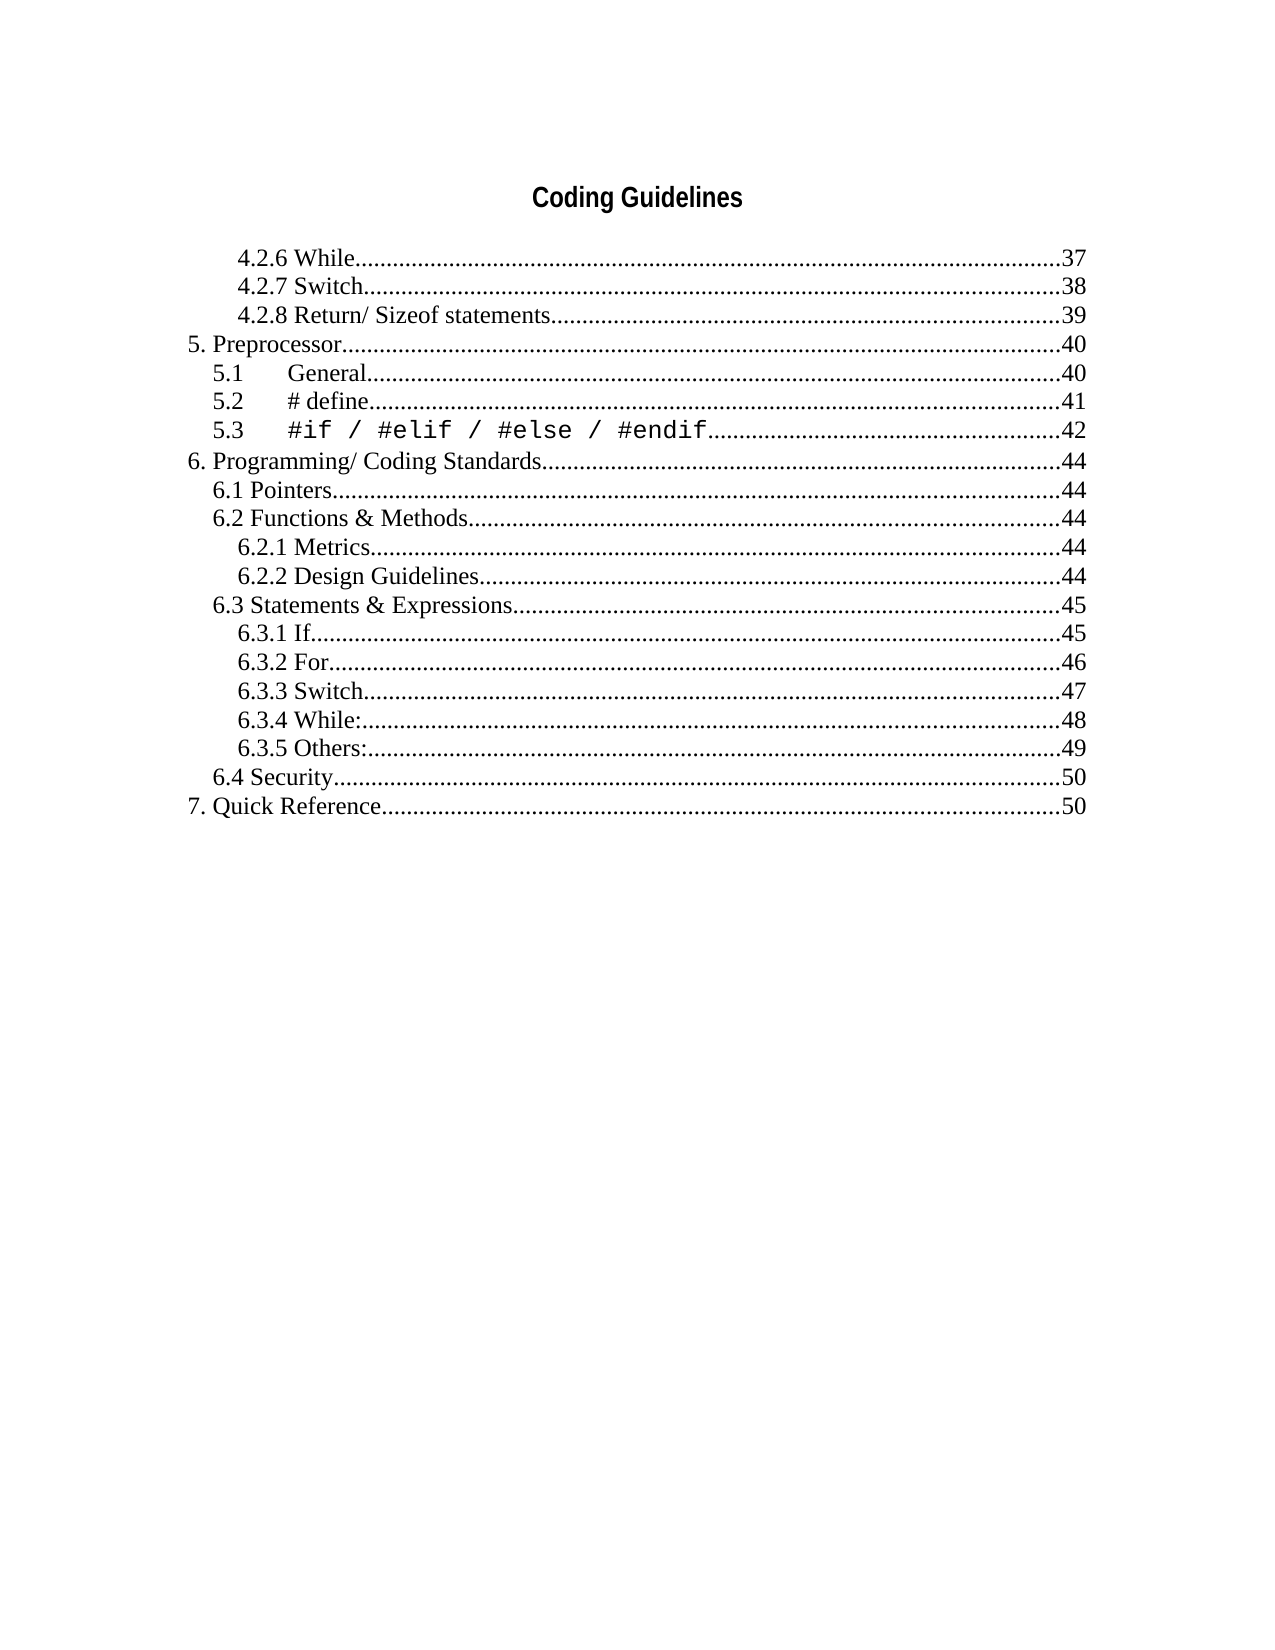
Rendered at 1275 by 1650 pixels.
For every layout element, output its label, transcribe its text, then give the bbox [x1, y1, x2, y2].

text 6.3.3 Switch 47 [237, 676, 1087, 705]
text 4.2.8 Return/ Sizeof statements 39 [237, 300, 1087, 329]
text 6.3.1 If 45 [237, 618, 1087, 647]
text 5.1 General 40 [212, 358, 1087, 386]
text 4.2.6 While 37 [237, 243, 1087, 271]
text 6. Programming/ Coding Standards 44 [187, 446, 1087, 475]
text 6.4 Security 50 [212, 762, 1087, 791]
text 5.3 #if / #elif / #else / #endif 42 [212, 415, 1087, 446]
text 6.3.2 For 46 [237, 647, 1087, 676]
text 6.1 Pointers 44 [212, 475, 1087, 503]
text 4.2.7 Switch 38 [237, 271, 1087, 300]
text 5. Preprocessor 40 [187, 329, 1087, 358]
text 6.3.4 While: 48 [237, 705, 1087, 733]
text 6.2.2 Design Guidelines 44 [237, 561, 1087, 590]
text 6.3 Statements & Expressions 45 [212, 590, 1087, 618]
text 5.2 # define 41 [212, 386, 1087, 415]
text 6.2.1 Metrics 44 [237, 532, 1087, 561]
text 6.3.5 Others: 49 [237, 733, 1087, 762]
text 7. Quick Reference 50 [187, 791, 1087, 820]
text 6.2 Functions & Methods 44 [212, 503, 1087, 532]
